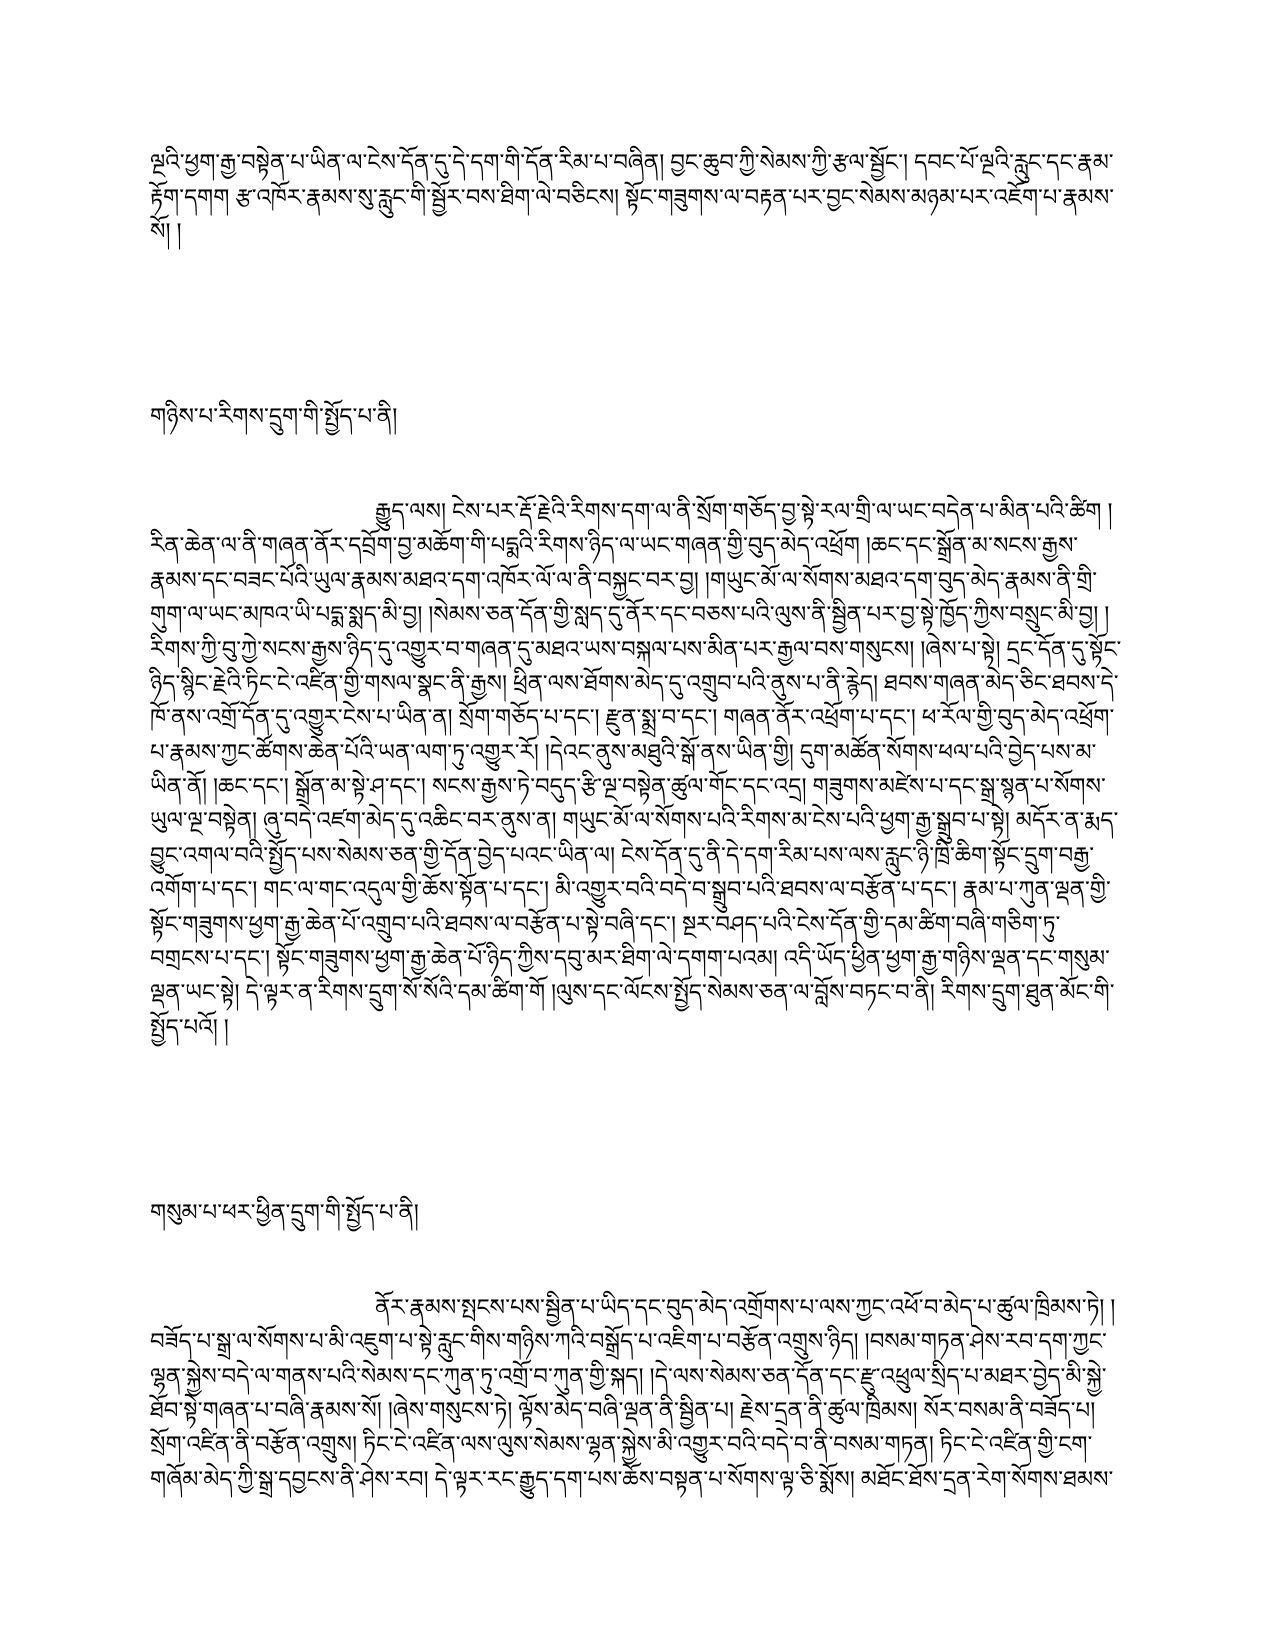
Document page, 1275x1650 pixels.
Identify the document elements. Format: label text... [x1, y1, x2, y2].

text རྒྱུད་ལས། ངེས་པར་རྡོ་རྗེའི་རིགས་དག་ལ་ནི་སྲོག་གཅོད་བྱ་སྟེ་རལ་གྲི་ལ་ཡང་བདེན་པ་མིན་པའི་ཚིག །རིན་ཆེན་ལ་ནི་གཞན་ནོར་དབྲོག་བྱ་མཆོག་གི་པདྨའི་རིགས་ཉིད་ལ་ཡང་གཞན་གྱི་བུད་མེད་འཕྲོག །ཆང་དང་སྒྲོན་མ་སངས་རྒྱས་རྣམས་དང་བཟང་པོའི་ཡུལ་རྣམས་མཐའ་དག་འཁོར་ལོ་ལ་ནི་བསྐྱང་བར་བྱ། །གཡུང་མོ་ལ་སོགས་མཐའ་དག་བུད་མེད་རྣམས་ནི་གྲི་གུག་ལ་ཡང་མཁའ་ཡི་པདྨ་སྨད་མི་བྱ། །སེམས་ཅན་དོན་གྱི་སླད་དུ་ནོར་དང་བཅས་པའི་ལུས་ནི་སྦྱིན་པར་བྱ་སྟེ་ཁྱོད་ཀྱིས་བསྲུང་མི་བྱ། །རིགས་ཀྱི་བུ་ཀྱེ་སངས་རྒྱས་ཉིད་དུ་འགྱུར་བ་གཞན་དུ་མཐའ་ཡས་བསྐལ་པས་མིན་པར་རྒྱལ་བས་གསུངས། །ཞེས་པ་སྟེ། དྲང་དོན་དུ་སྟོང་ཉིད་སྙིང་རྗེའི་ཏིང་ངེ་འཛིན་གྱི་གསལ་སྣང་ནི་རྒྱས། ཕྲིན་ལས་ཐོགས་མེད་དུ་འགྲུབ་པའི་ནུས་པ་ནི་རྙེད། ཐབས་གཞན་མེད་ཅིང་ཐབས་དེ་ཁོ་ནས་འགྲོ་དོན་དུ་འགྱུར་ངེས་པ་ཡིན་ན། སྲོག་གཅོད་པ་དང༌། རྫུན་སྨྲ་བ་དང༌། གཞན་ནོར་འཕྲོག་པ་དང༌། ཕ་རོལ་གྱི་བུད་མེད་འཕྲོག་པ་རྣམས་ཀྱང་ཚོགས་ཆེན་པོའི་ཡན་ལག་ཏུ་འགྱུར་རོ། །དེའང་ནུས་མཐུའི་སྒོ་ནས་ཡིན་གྱི། དུག་མཚོན་སོགས་ཕལ་པའི་བྱེད་པས་མ་ཡིན་ནོ། །ཆང་དང༌། སྒྲོན་མ་སྟེ་ཤ་དང༌། སངས་རྒྱས་ཏེ་བདུད་རྩི་ལྔ་བསྟེན་ཚུལ་གོང་དང་འདྲ། གཟུགས་མཛེས་པ་དང་སྒྲ་སྙན་པ་སོགས་ཡུལ་ལྔ་བསྟེན། ཞུ་བདེ་འཛག་མེད་དུ་འཆིང་བར་ནུས་ན། གཡུང་མོ་ལ་སོགས་པའི་རིགས་མ་ངེས་པའི་ཕྱག་རྒྱ་སྒྲུབ་པ་སྟེ། མདོར་ན་རྨད་བྱུང་འགལ་བའི་སྤྱོད་པས་སེམས་ཅན་གྱི་དོན་བྱེད་པའང་ཡིན་ལ། ངེས་དོན་དུ་ནི་དེ་དག་རིམ་པས་ལས་རླུང་ཉི་ཁྲི་ཆིག་སྟོང་དྲུག་བརྒྱ་འགོག་པ་དང༌། གང་ལ་གང་འདུལ་གྱི་ཆོས་སྟོན་པ་དང༌། མི་འགྱུར་བའི་བདེ་བ་སྒྲུབ་པའི་ཐབས་ལ་བརྩོན་པ་དང༌། རྣམ་པ་ཀུན་ལྡན་གྱི་སྟོང་གཟུགས་ཕྱག་རྒྱ་ཆེན་པོ་འགྲུབ་པའི་ཐབས་ལ་བརྩོན་པ་སྟེ་བཞི་དང༌། སྔར་བཤད་པའི་ངེས་དོན་གྱི་དམ་ཚིག་བཞི་གཅིག་ཏུ་བགྲངས་པ་དང༌། སྟོང་གཟུགས་ཕྱག་རྒྱ་ཆེན་པོ་ཉིད་ཀྱིས་དབུ་མར་ཐིག་ལེ་དགག་པའམ། འདི་ཡོད་ཕྱིན་ཕྱག་རྒྱ་གཉིས་ལྡན་དང་གསུམ་ལྡན་ཡང་སྟེ། དེ་ལྟར་ན་རིགས་དྲུག་སོ་སོའི་དམ་ཚིག་གོ །ལུས་དང་ལོངས་སྤྱོད་སེམས་ཅན་ལ་བློས་བཏང་བ་ནི། རིགས་དྲུག་ཐུན་མོང་གི་སྤྱོད་པའོ། ། [150, 499, 1125, 1044]
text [150, 1295, 1125, 1497]
text གཉིས་པ་རིགས་དྲུག་གི་སྤྱོད་པ་ནི། [150, 404, 1125, 434]
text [150, 150, 1125, 249]
text གསུམ་པ་ཕར་ཕྱིན་དྲུག་གི་སྤྱོད་པ་ནི། [150, 1200, 1125, 1230]
